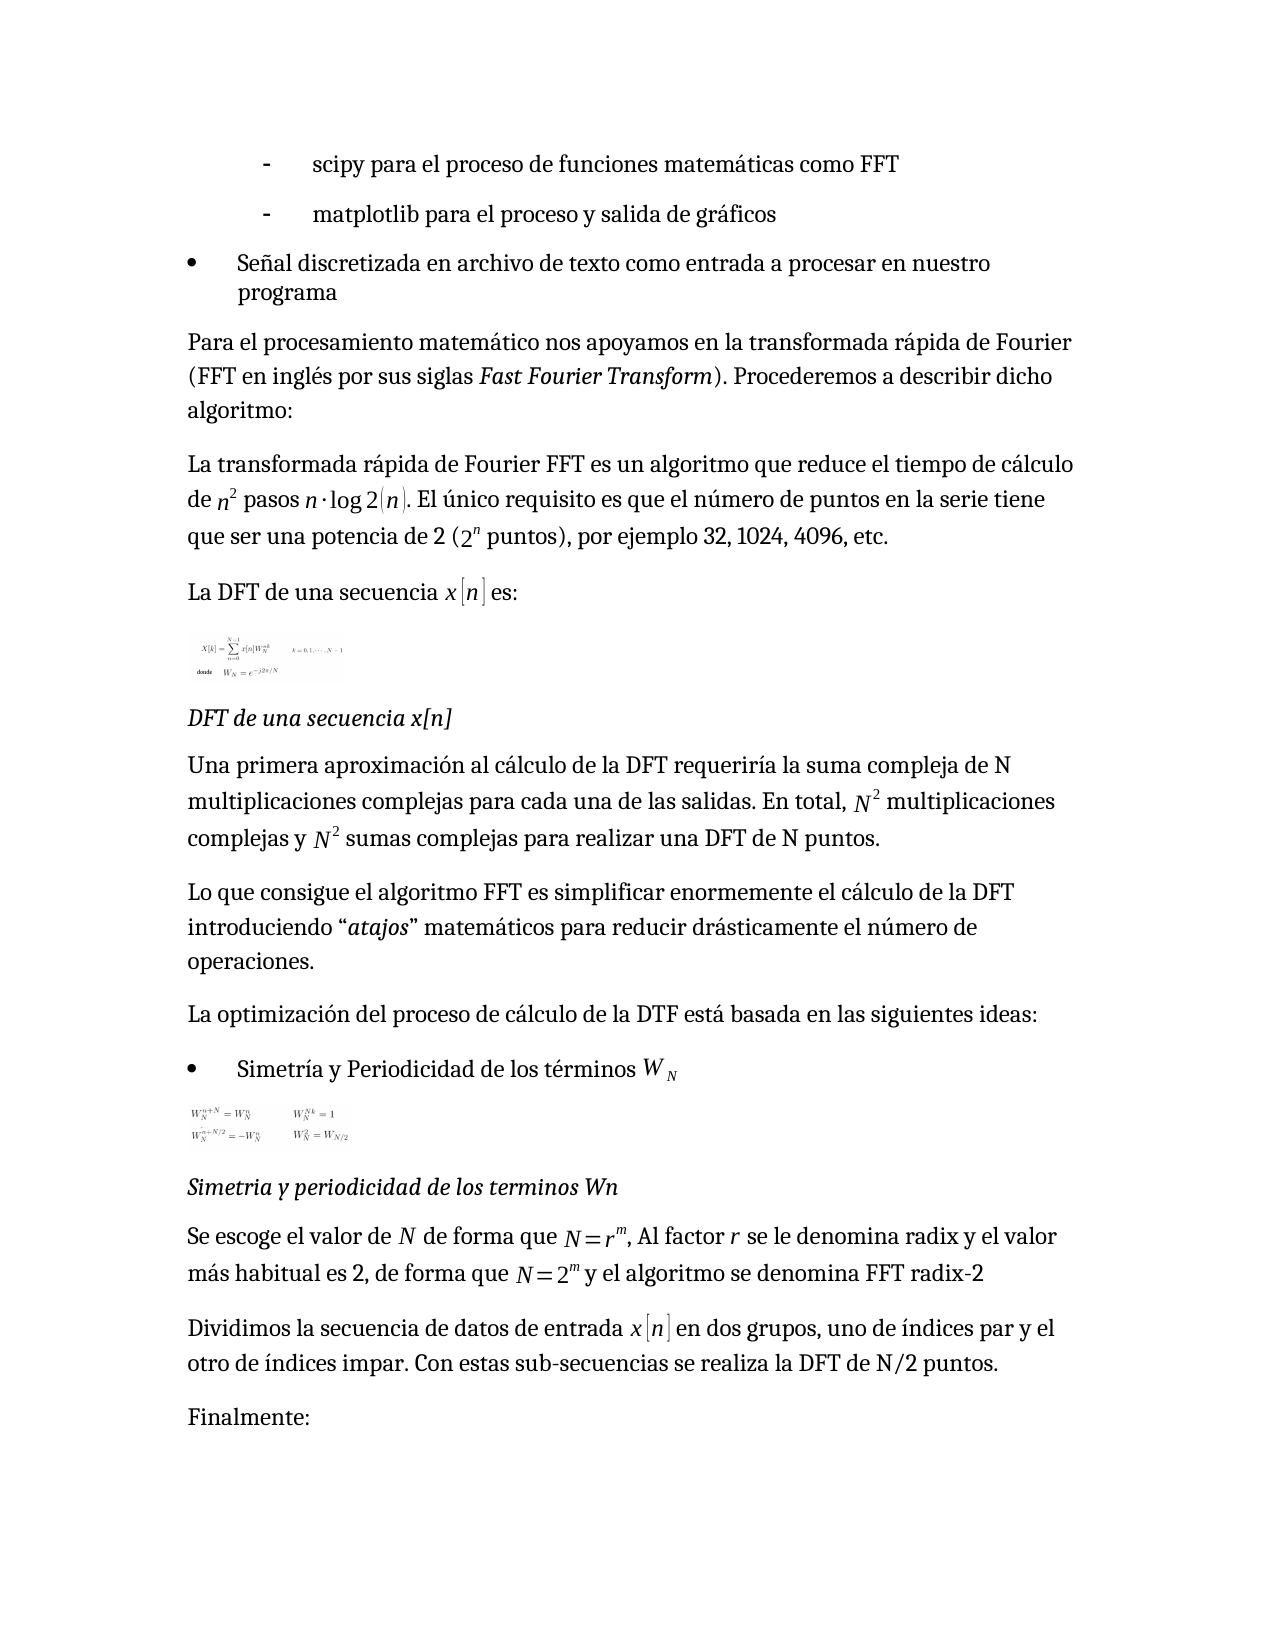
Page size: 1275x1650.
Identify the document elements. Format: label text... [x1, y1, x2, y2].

list matplotlib para el proceso y salida de gráficos [262, 199, 1087, 228]
text La DFT de una secuencia es: [187, 577, 1087, 607]
picture [187, 1105, 352, 1153]
text La transformada rápida de Fourier FFT es un algoritmo que reduce el tiempo de cálculo de pasos . El único requisito es que el número de puntos en la serie tiene que ser una potencia de 2 ( puntos), por ejemplo 32, 1024, 4096, etc. [187, 450, 1087, 552]
text Una primera aproximación al cálculo de la DFT requeriría la suma compleja de N multiplicaciones complejas para cada una de las salidas. En total, multiplicaciones complejas y sumas complejas para realizar una DFT de N puntos. [187, 751, 1087, 853]
text La optimización del proceso de cálculo de la DTF está basada en las siguientes ideas: [187, 1000, 1087, 1029]
text Finalmente: [187, 1402, 1087, 1431]
text Lo que consigue el algoritmo FFT es simplificar enormemente el cálculo de la DFT introduciendo “atajos” matemáticos para reducir drásticamente el número de operaciones. [187, 878, 1087, 976]
text Para el procesamiento matemático nos apoyamos en la transformada rápida de Fourier (FFT en inglés por sus siglas Fast Fourier Transform). Procederemos a describir dicho algoritmo: [187, 327, 1087, 425]
text Dividimos la secuencia de datos de entrada en dos grupos, uno de índices par y el otro de índices impar. Con estas sub-secuencias se realiza la DFT de N/2 puntos. [187, 1313, 1087, 1378]
text Simetria y periodicidad de los terminos Wn [187, 1173, 1087, 1202]
list scipy para el proceso de funciones matemáticas como FFT [262, 150, 1087, 179]
picture [187, 631, 346, 683]
list Simetría y Periodicidad de los términos [187, 1053, 1087, 1085]
text DFT de una secuencia x[n] [187, 703, 1087, 732]
text Se escoge el valor de de forma que , Al factor se le denomina radix y el valor más habitual es 2, de forma que y el algoritmo se denomina FFT radix-2 [187, 1221, 1087, 1288]
list Señal discretizada en archivo de texto como entrada a procesar en nuestro programa [187, 249, 1087, 307]
